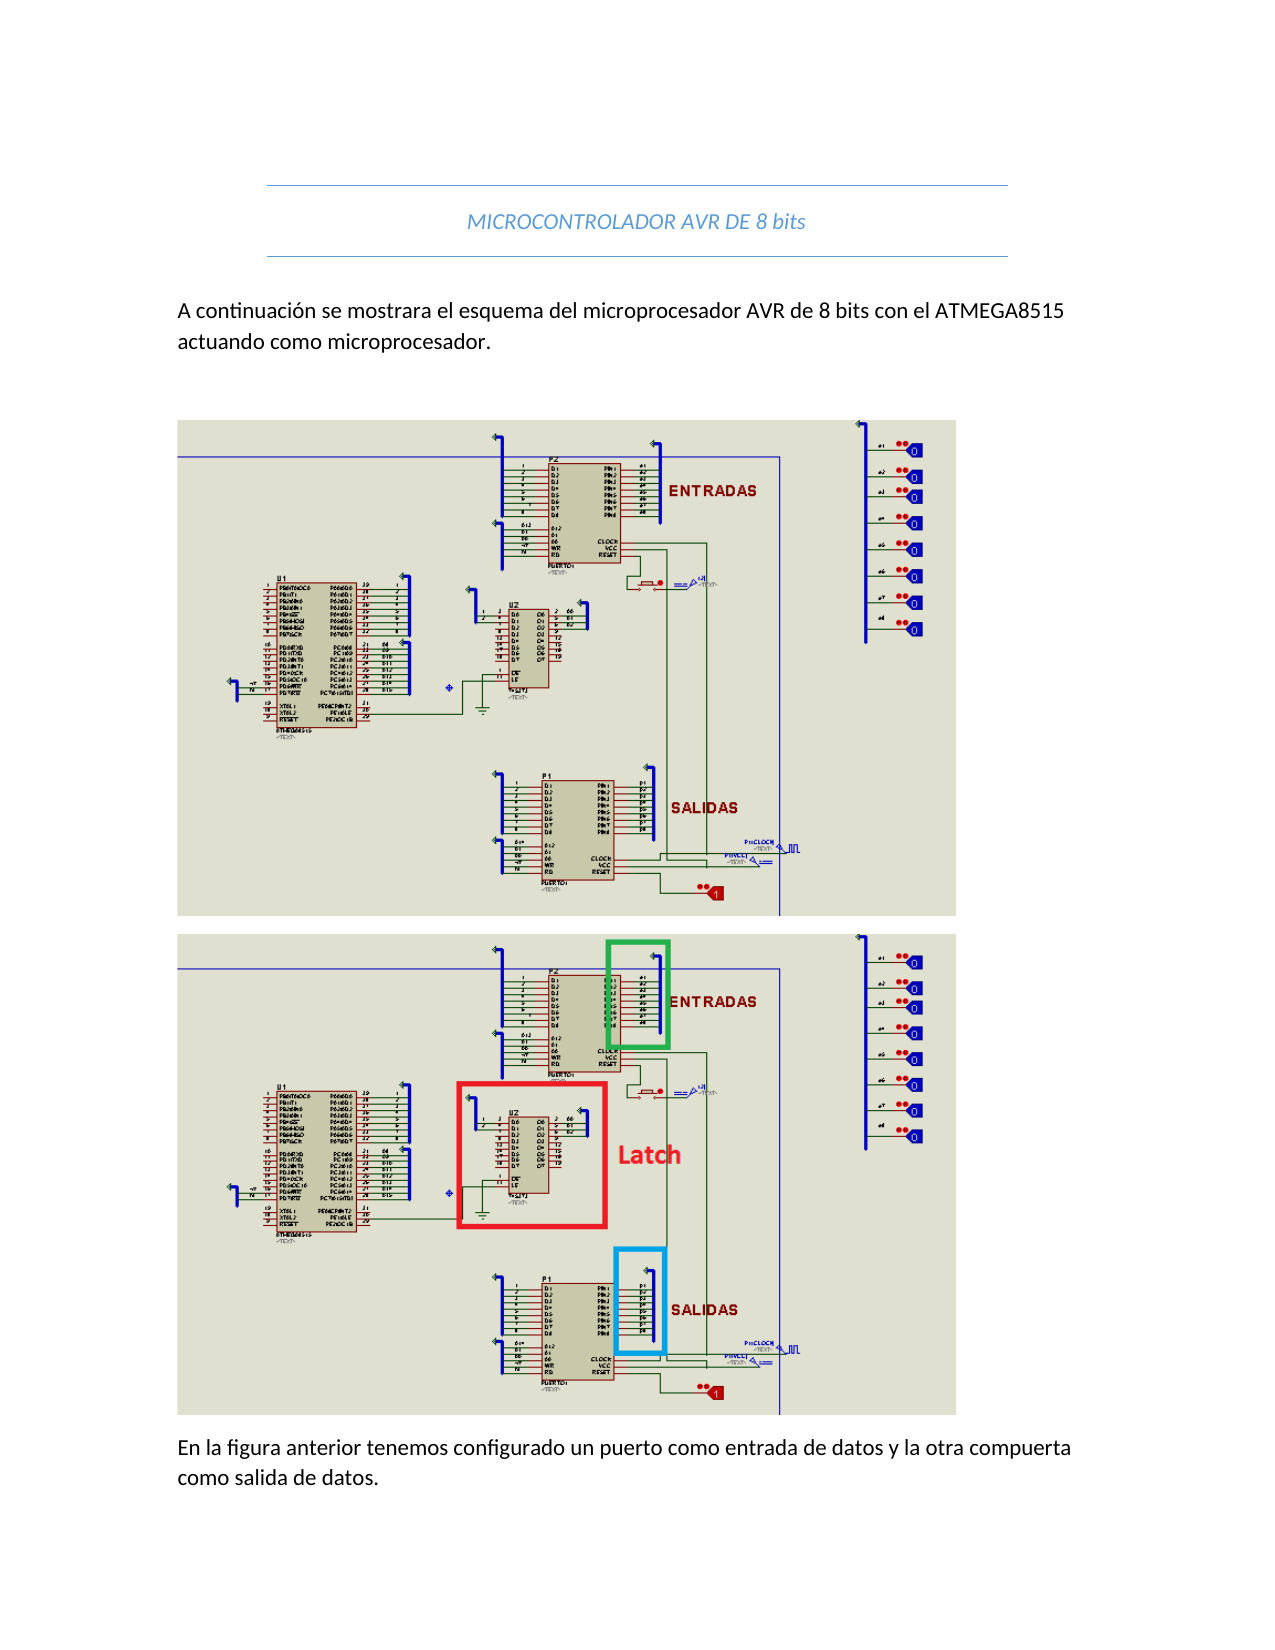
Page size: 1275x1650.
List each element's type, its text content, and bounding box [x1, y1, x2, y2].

picture [177, 934, 957, 1415]
text En la figura anterior tenemos configurado un puerto como entrada de datos y la otra compuerta como salida de datos. [177, 1433, 1098, 1491]
text A continuación se mostrara el esquema del microprocesador AVR de 8 bits con el ATMEGA8515 actuando como microprocesador. [177, 297, 1098, 355]
text MICROCONTROLADOR AVR DE 8 bits [267, 186, 1008, 256]
picture [177, 420, 957, 916]
